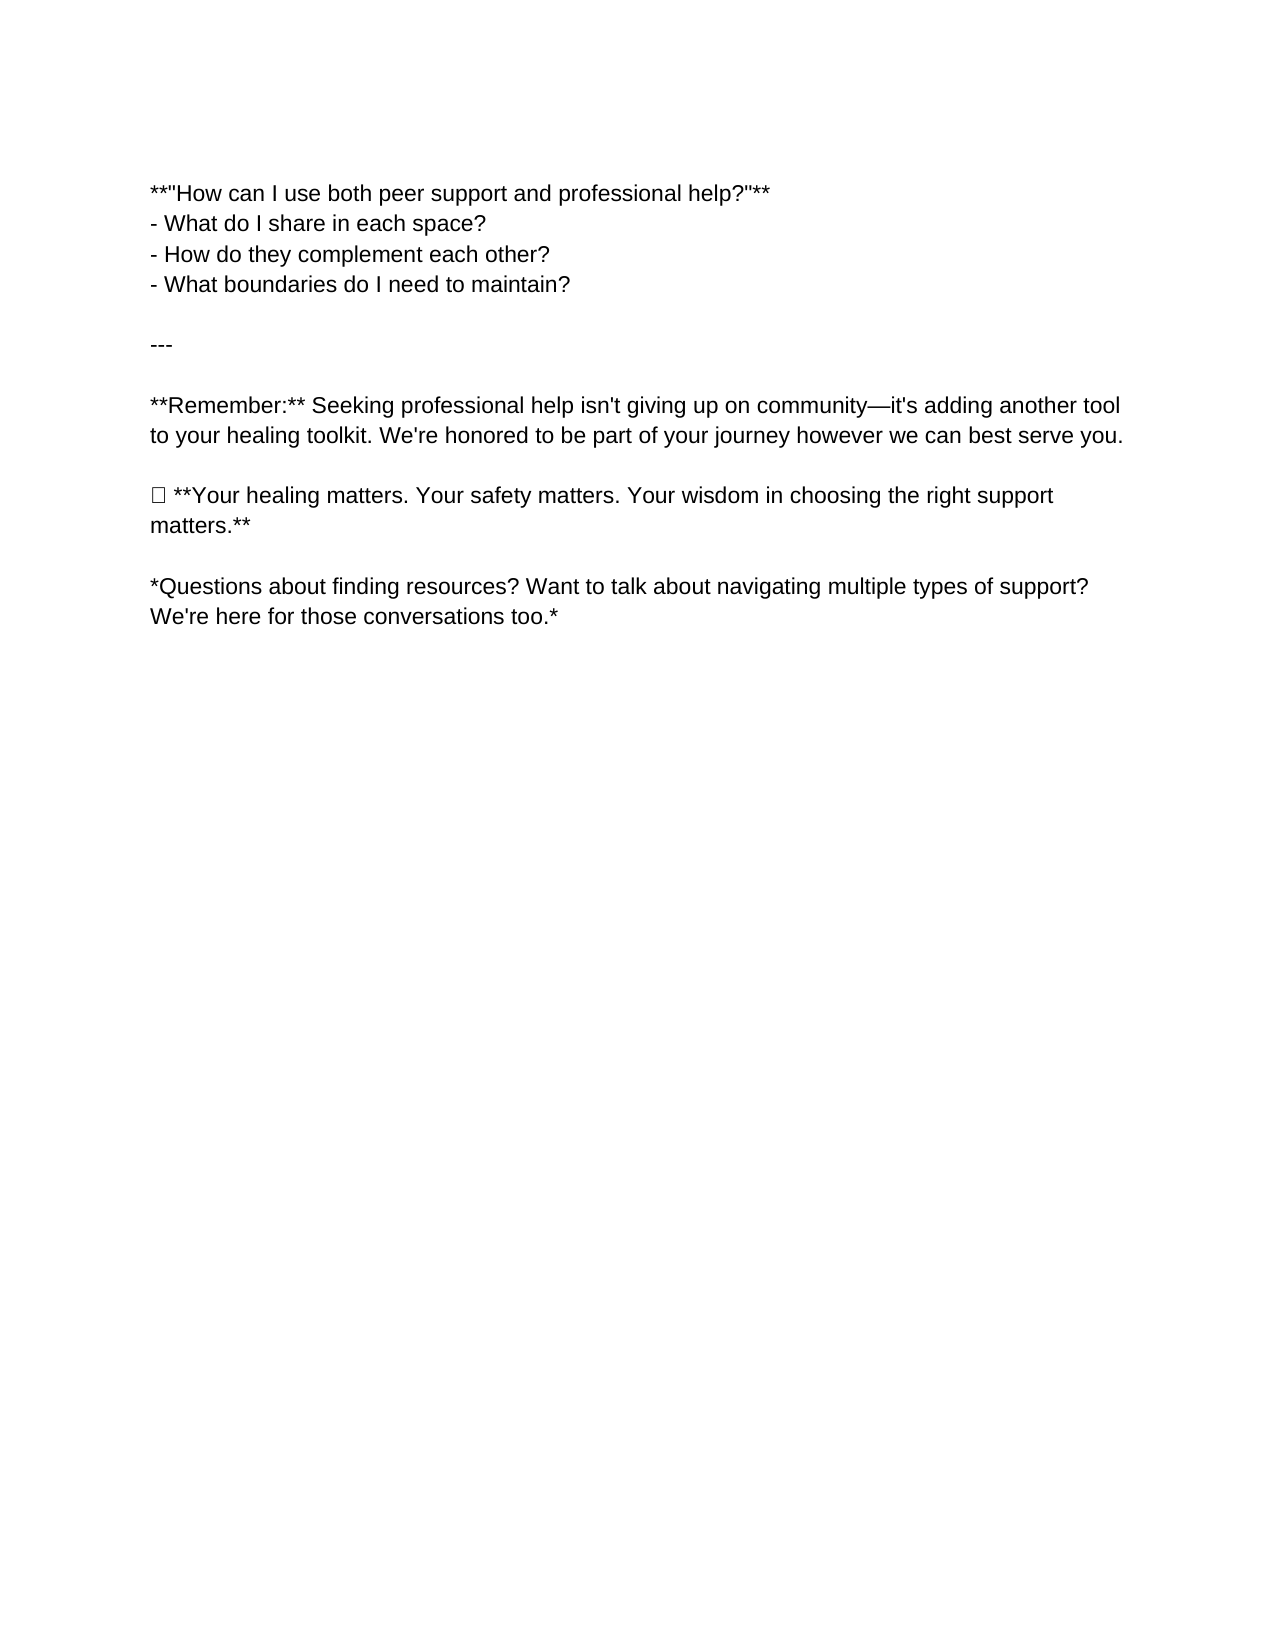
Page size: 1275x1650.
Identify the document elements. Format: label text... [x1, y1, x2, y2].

text **Remember:** Seeking professional help isn't giving up on community—it's adding another tool to your healing toolkit. We're honored to be part of your journey however we can best serve you. [150, 392, 1125, 448]
text - What do I share in each space? [150, 210, 1125, 237]
text --- [150, 331, 1125, 358]
text 💙 **Your healing matters. Your safety matters. Your wisdom in choosing the right support matters.** [150, 482, 1125, 539]
text - How do they complement each other? [150, 241, 1125, 267]
text *Questions about finding resources? Want to talk about navigating multiple types of support? We're here for those conversations too.* [150, 573, 1125, 629]
text **"How can I use both peer support and professional help?"** [150, 180, 1125, 207]
text - What boundaries do I need to maintain? [150, 271, 1125, 297]
